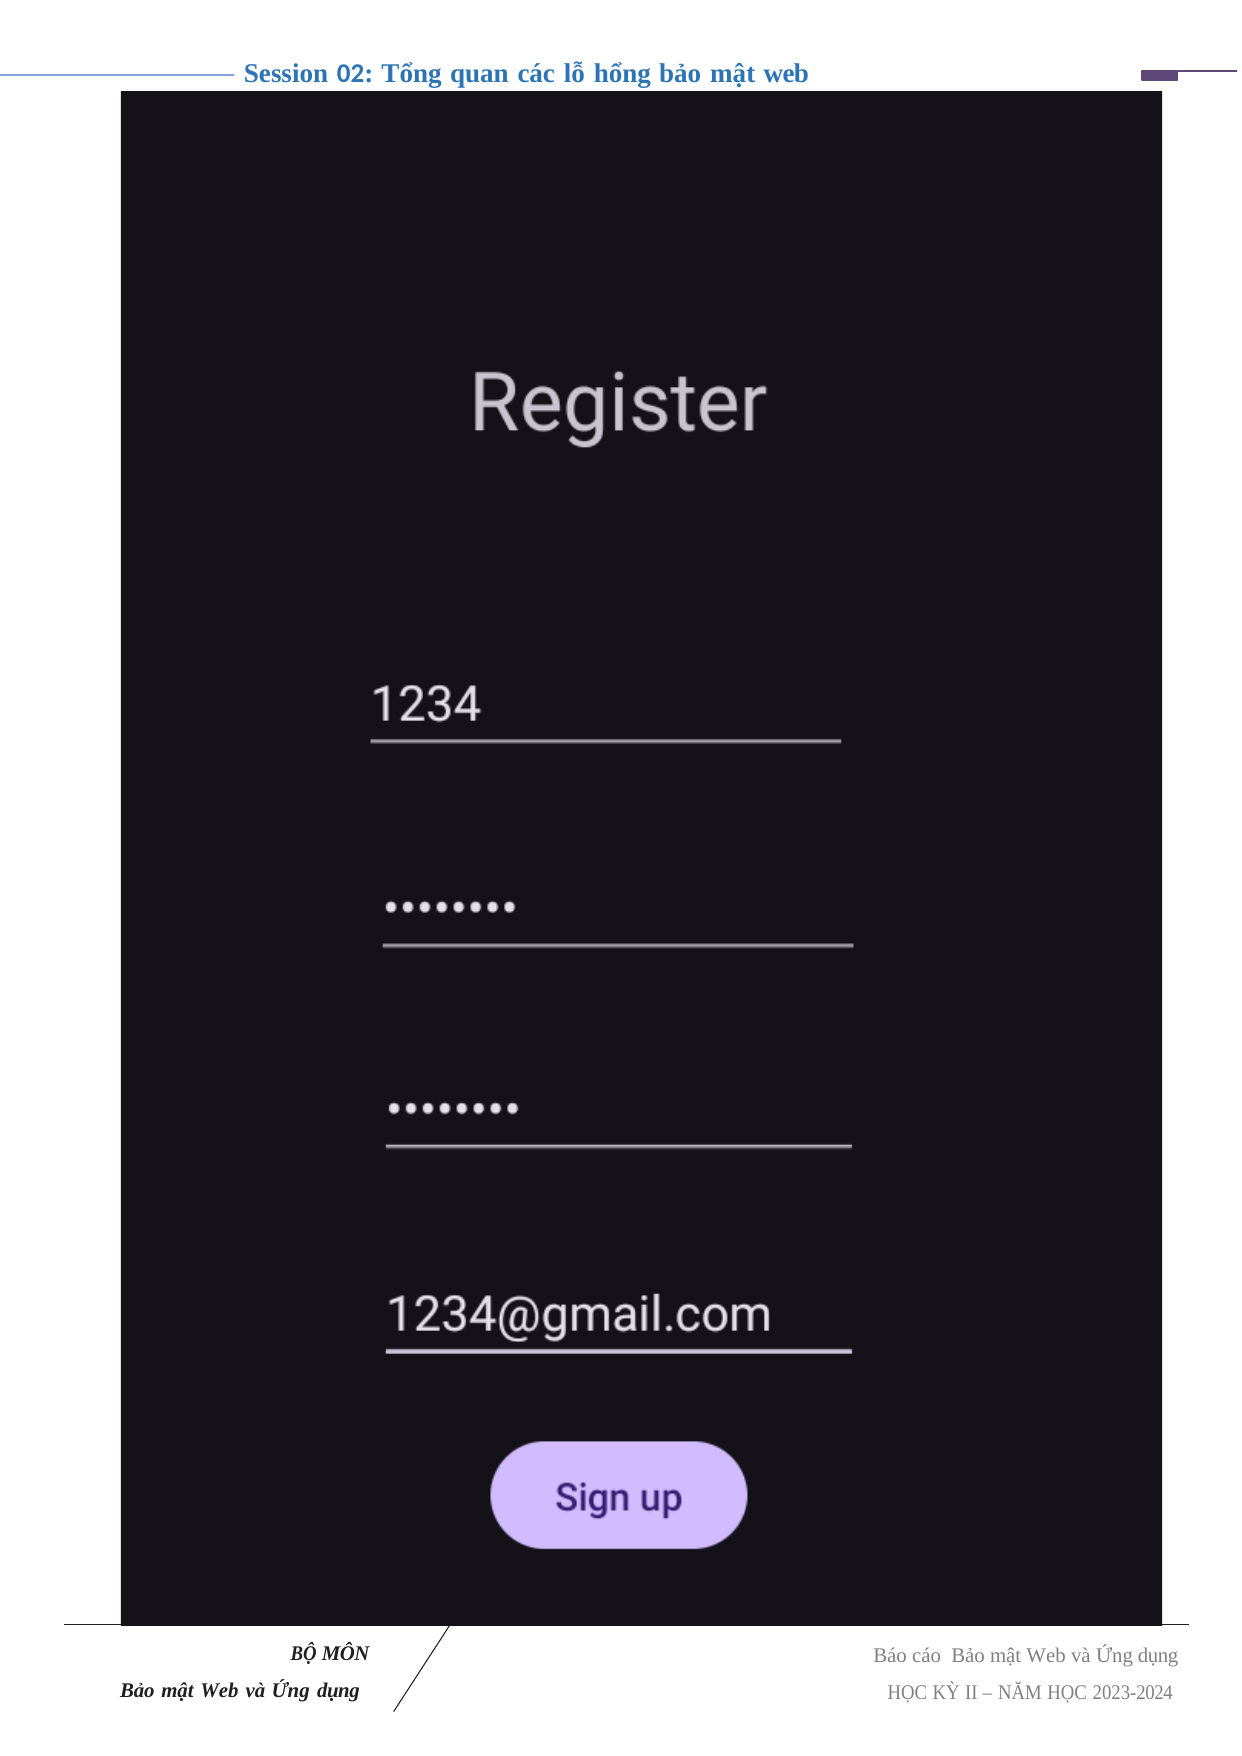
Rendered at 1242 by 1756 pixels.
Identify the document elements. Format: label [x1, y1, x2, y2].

picture [120, 91, 1163, 1626]
